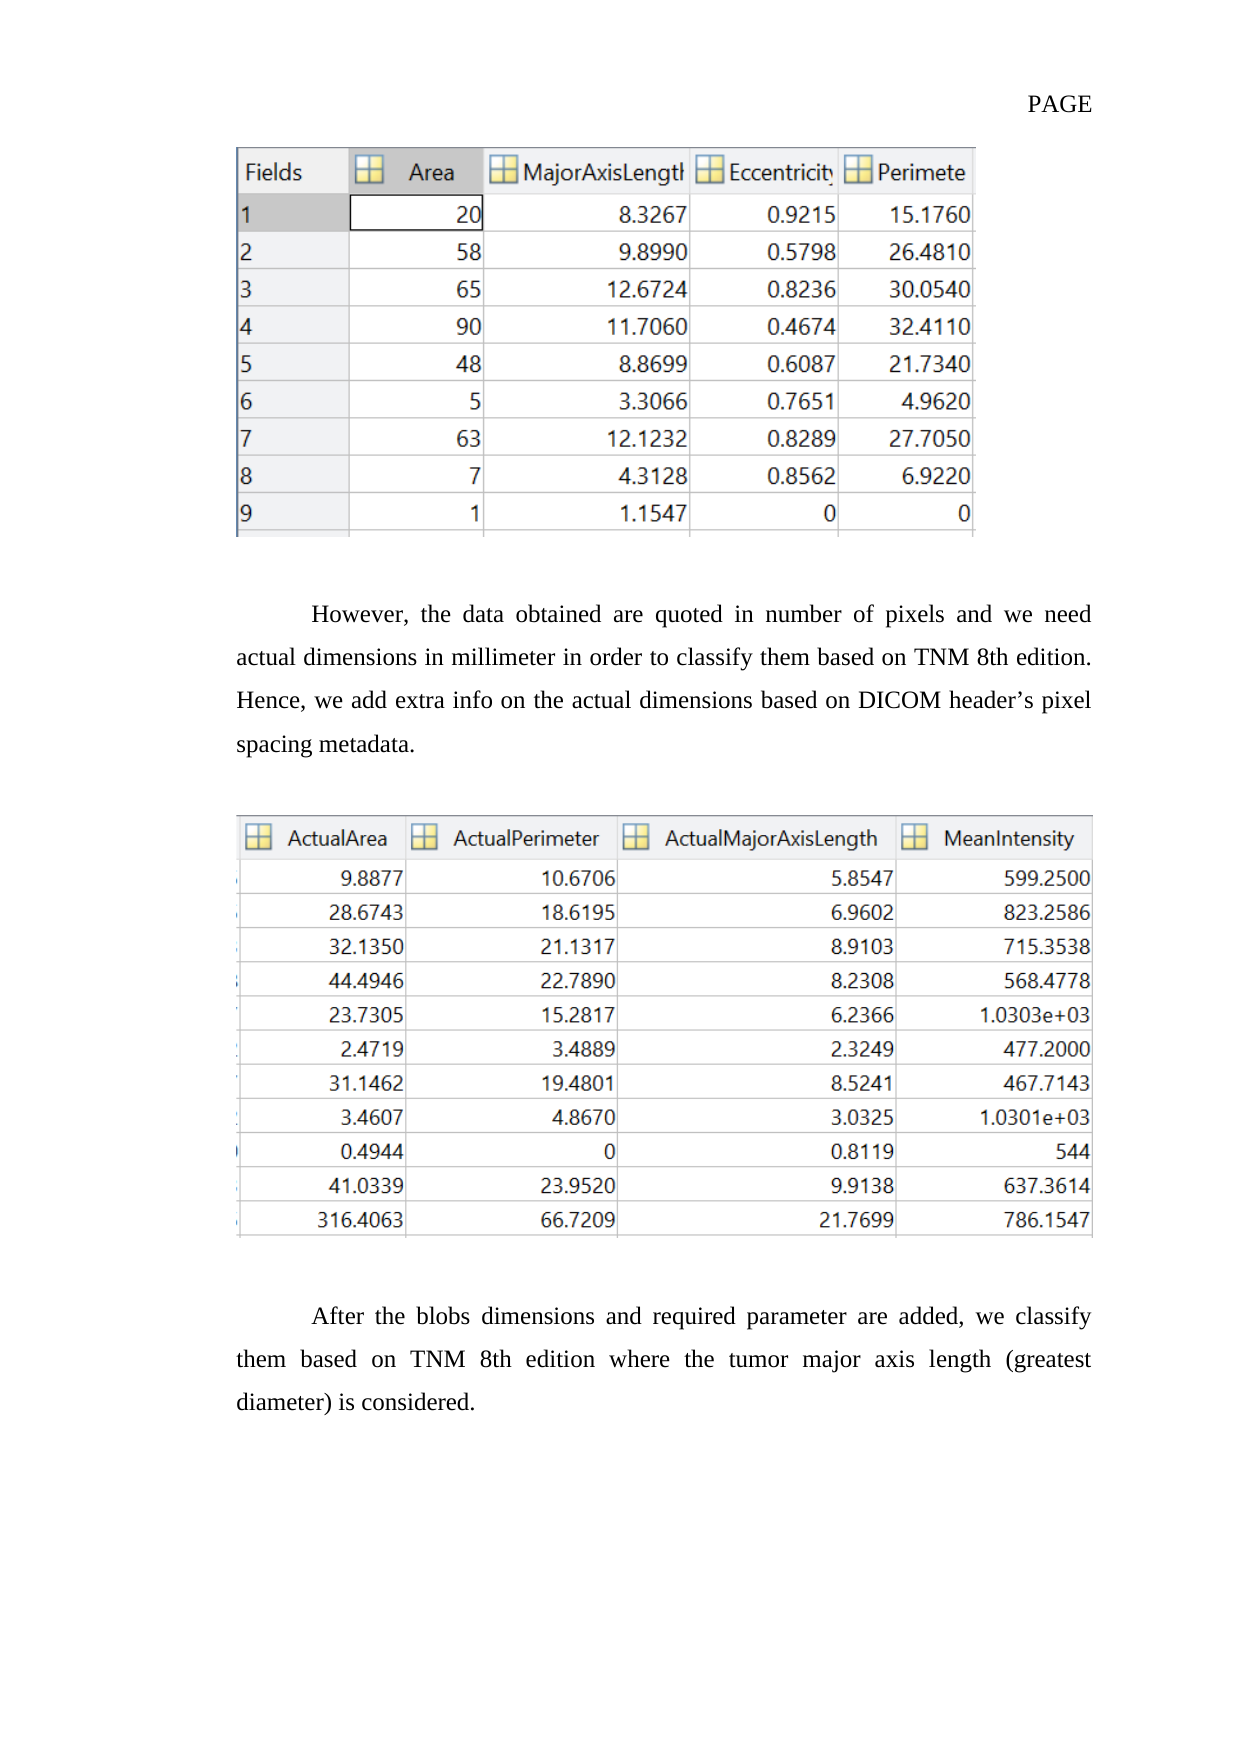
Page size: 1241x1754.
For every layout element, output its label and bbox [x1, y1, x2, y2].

picture [236, 147, 976, 537]
picture [236, 815, 1093, 1238]
